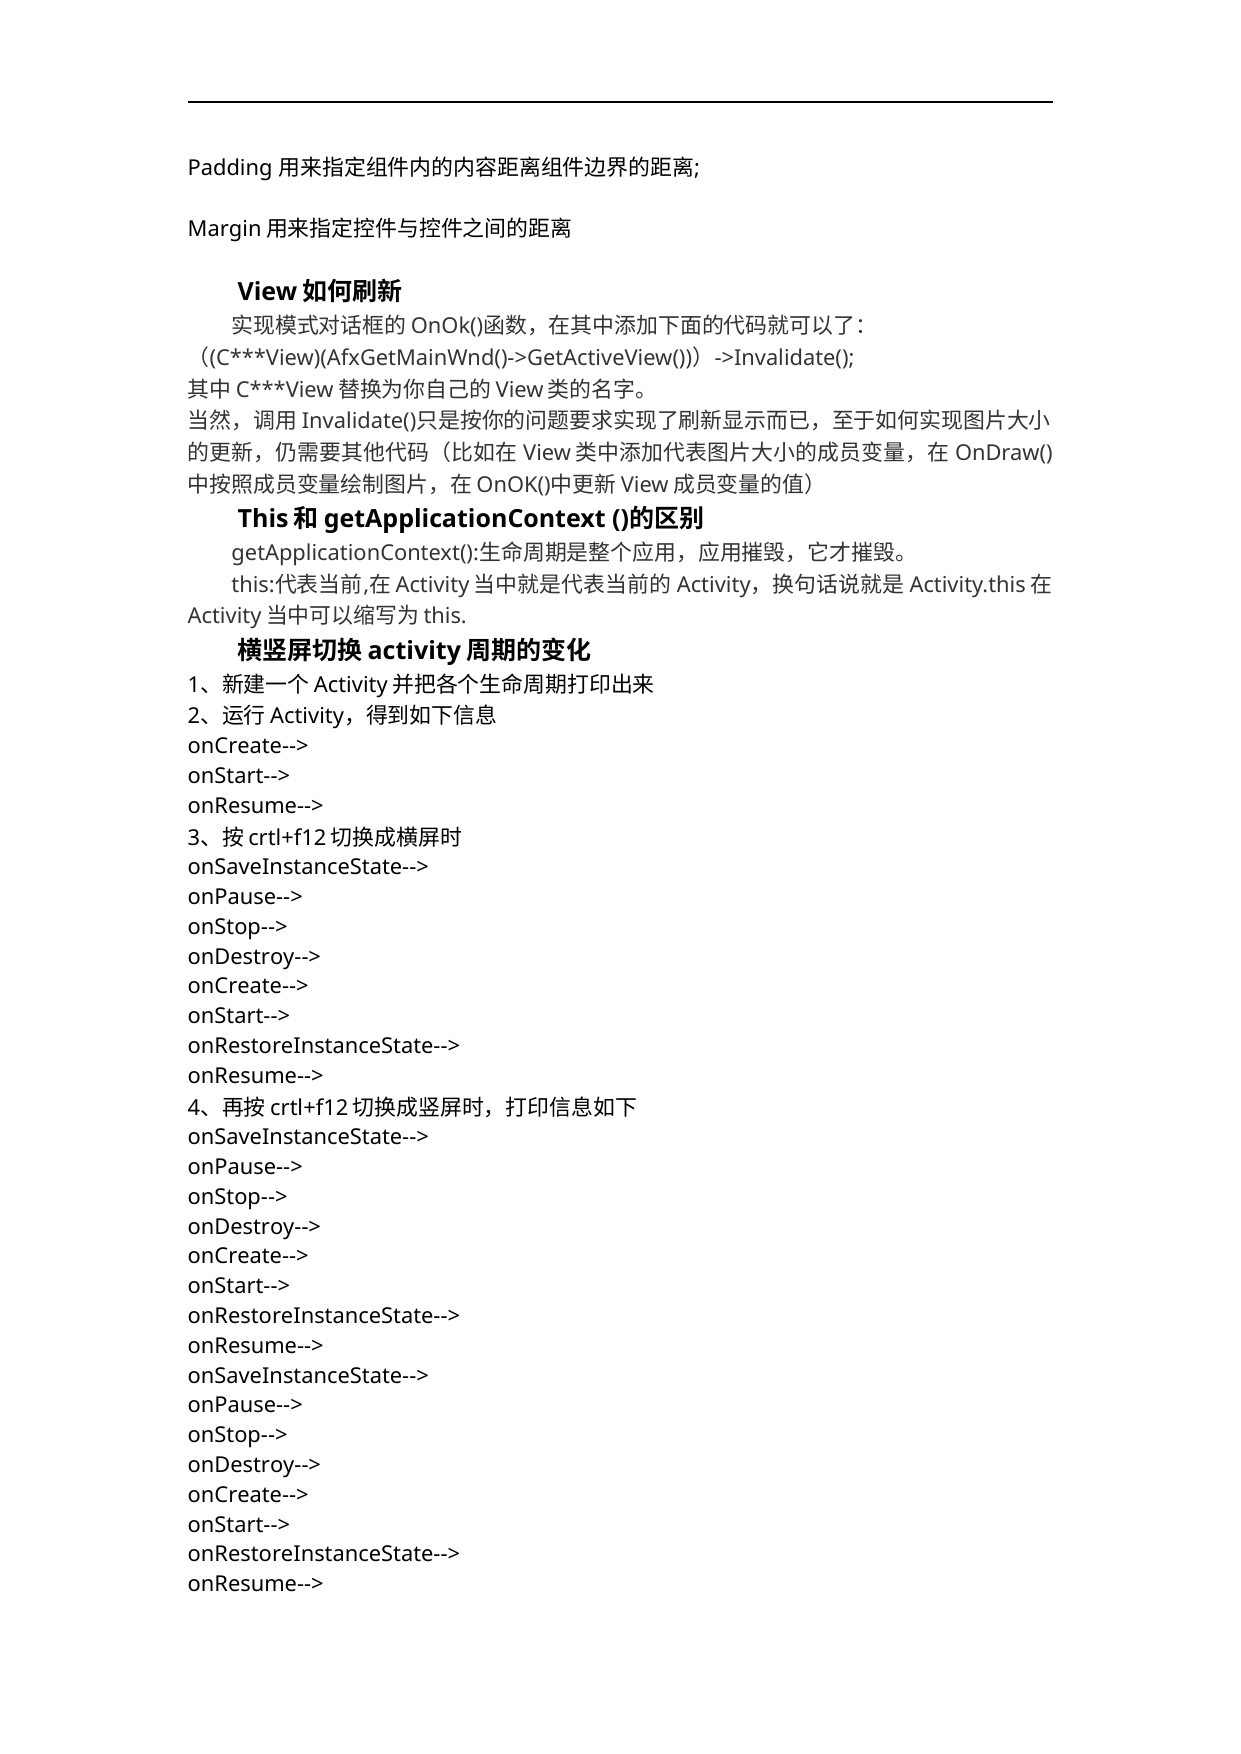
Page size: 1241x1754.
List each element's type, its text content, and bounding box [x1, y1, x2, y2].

text 实现模式对话框的OnOk()函数，在其中添加下面的代码就可以了： （(C***View)(AfxGetMainWnd()->GetActiveView())）->Invalidate(); 其中C***View替换为你自己的View类的名字。 当然，调用Invalidate()只是按你的问题要求实现了刷新显示而已，至于如何实现图片大小的更新，仍需要其他代码（比如在View类中添加代表图片大小的成员变量，在OnDraw()中按照成员变量绘制图片，在OnOK()中更新View成员变量的值） [187, 308, 1053, 499]
text 1、新建一个Activity并把各个生命周期打印出来 [187, 667, 1053, 698]
text 4、再按crtl+f12切换成竖屏时，打印信息如下 [187, 1089, 1053, 1121]
text onSaveInstanceState--> onPause--> onStop--> onDestroy--> onCreate--> onStart--> onRestoreInstanceState--> onResume--> [187, 851, 1053, 1089]
text Padding 用来指定组件内的内容距离组件边界的距离; [187, 150, 1053, 182]
text Margin用来指定控件与控件之间的距离 [187, 211, 1053, 243]
text onCreate--> onStart--> onResume--> [187, 730, 1053, 819]
text 横竖屏切换activity周期的变化 [187, 630, 1053, 667]
text getApplicationContext():生命周期是整个应用，应用摧毁，它才摧毁。 [187, 535, 1053, 567]
text View如何刷新 [187, 272, 1053, 308]
text 2、运行Activity，得到如下信息 [187, 698, 1053, 730]
text onSaveInstanceState--> onPause--> onStop--> onDestroy--> onCreate--> onStart--> onRestoreInstanceState--> onResume--> onSaveInstanceState--> onPause--> onStop--> onDestroy--> onCreate--> onStart--> onRestoreInstanceState--> onResume--> [187, 1121, 1053, 1598]
text 3、按crtl+f12切换成横屏时 [187, 819, 1053, 851]
text This和getApplicationContext ()的区别 [187, 499, 1053, 535]
text this:代表当前,在Activity当中就是代表当前的Activity，换句话说就是Activity.this在Activity当中可以缩写为this. [187, 567, 1053, 630]
